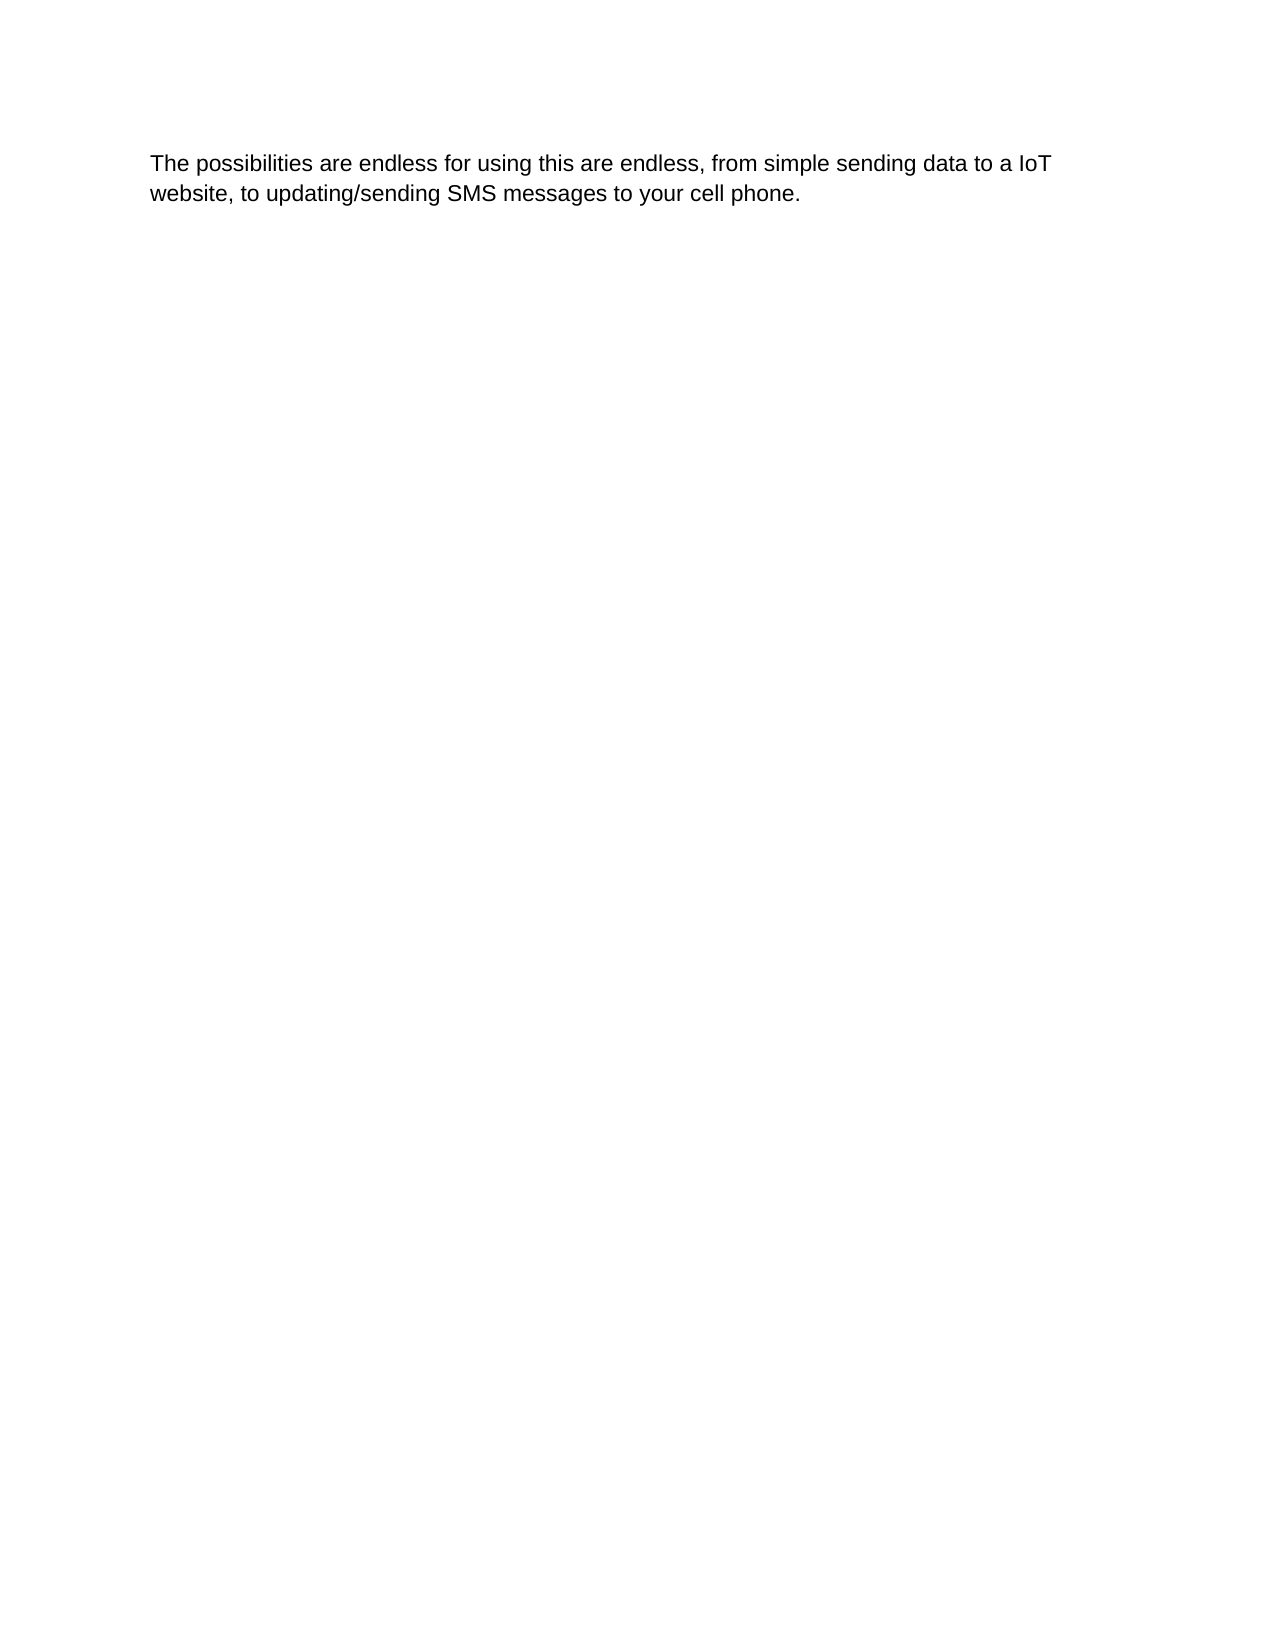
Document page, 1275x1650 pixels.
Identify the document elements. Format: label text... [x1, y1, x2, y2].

text The possibilities are endless for using this are endless, from simple sending data to a IoT website, to updating/sending SMS messages to your cell phone. [150, 150, 1125, 207]
